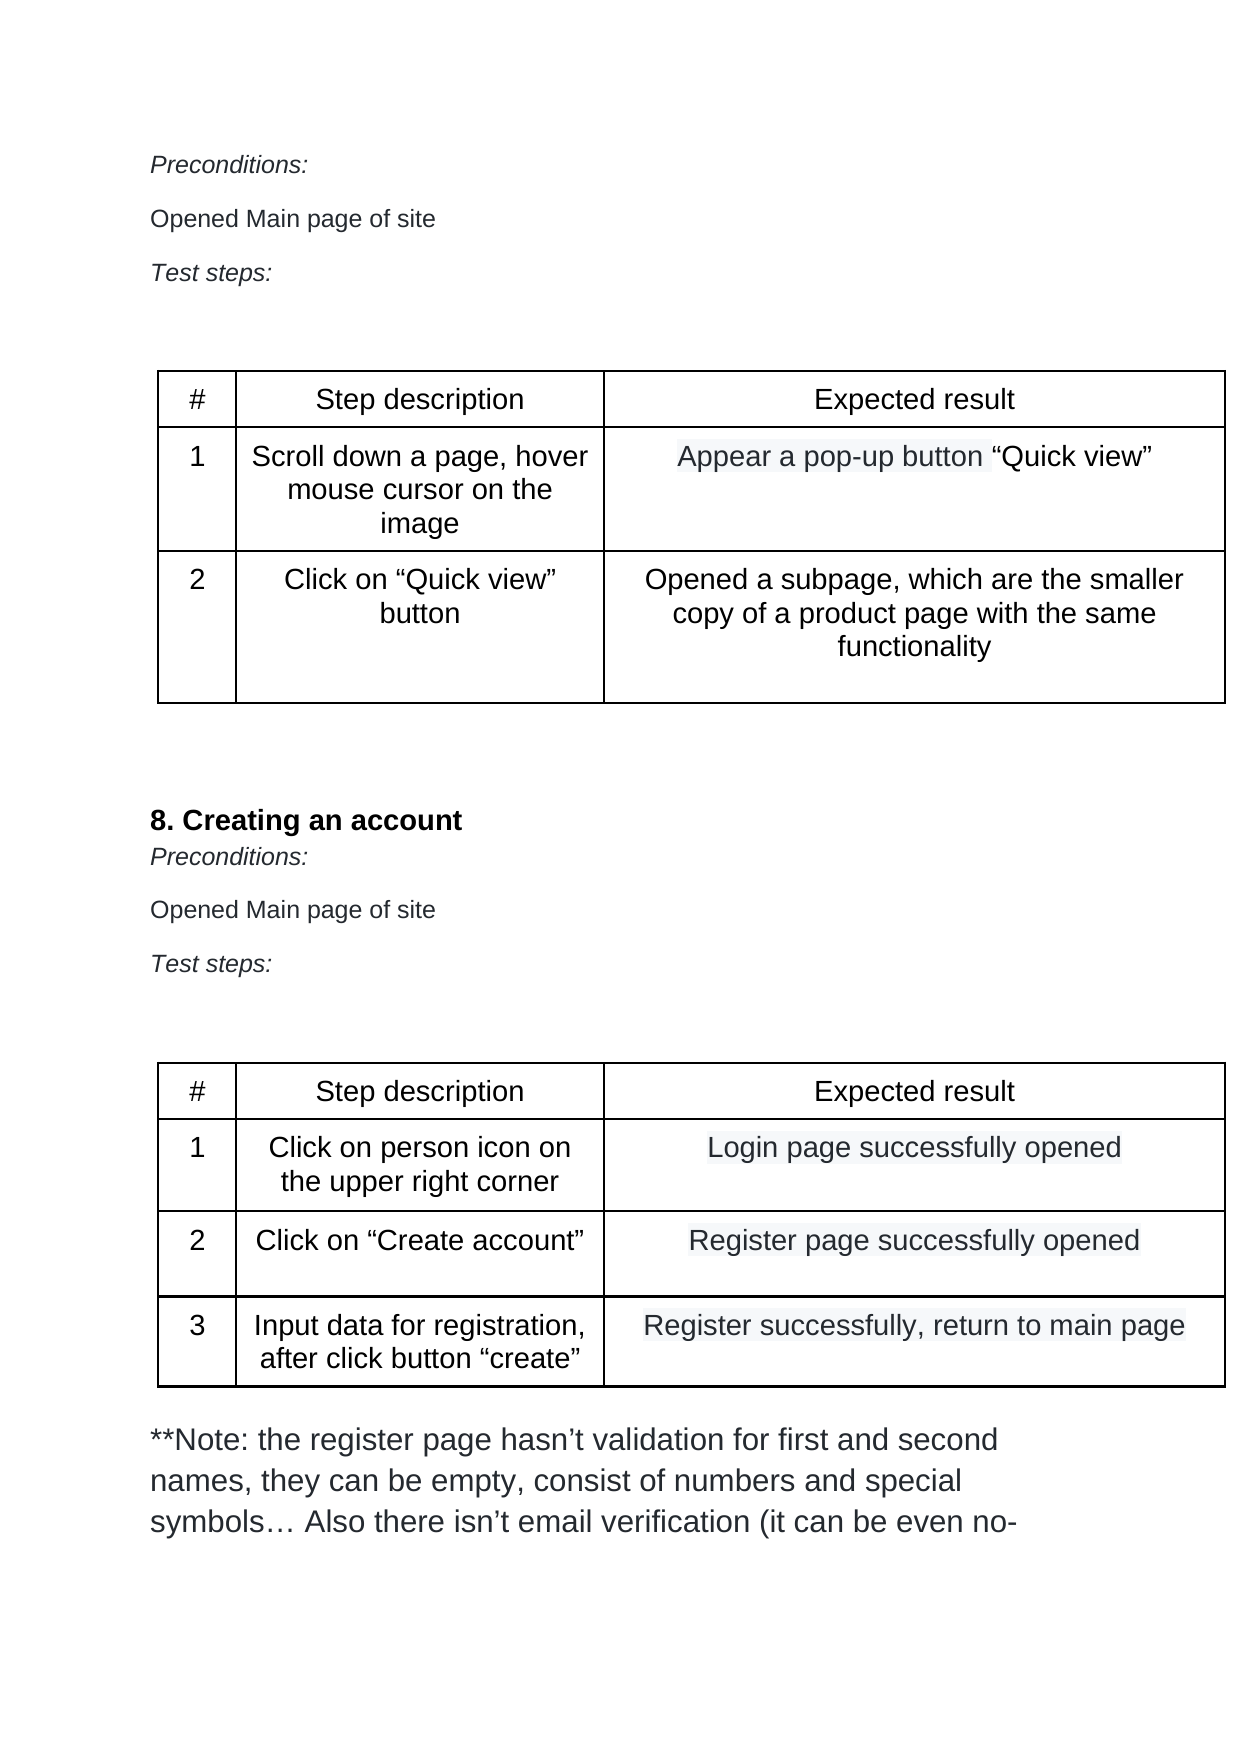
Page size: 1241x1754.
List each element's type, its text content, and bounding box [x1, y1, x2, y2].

text 8. Creating an account [150, 803, 1090, 837]
table_cell 3 [159, 1298, 235, 1385]
text Preconditions: [150, 842, 1090, 871]
table_header Expected result [605, 1064, 1224, 1118]
text Opened Main page of site [150, 896, 1090, 924]
table_header Step description [237, 372, 603, 426]
table_cell Click on “Create account” [237, 1212, 603, 1295]
table_cell 1 [159, 1120, 235, 1210]
text Test steps: [150, 257, 1090, 286]
table_cell Appear a pop-up button “Quick view” [605, 428, 1224, 550]
table_cell Input data for registration, after click button “create” [237, 1298, 603, 1385]
table_cell 2 [159, 1212, 235, 1295]
table_cell Scroll down a page, hover mouse cursor on the image [237, 428, 603, 550]
table_cell Register page successfully opened [605, 1212, 1224, 1295]
table_header # [159, 1064, 235, 1118]
table_cell Click on person icon on the upper right corner [237, 1120, 603, 1210]
table_header # [159, 372, 235, 426]
table_header Step description [237, 1064, 603, 1118]
table_cell 2 [159, 552, 235, 702]
table_cell Login page successfully opened [605, 1120, 1224, 1210]
table_header Expected result [605, 372, 1224, 426]
text Opened Main page of site [150, 204, 1090, 232]
table_cell Register successfully, return to main page [605, 1298, 1224, 1385]
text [150, 1421, 1090, 1539]
table_cell Opened a subpage, which are the smaller copy of a product page with the same functionality [605, 552, 1224, 702]
text Preconditions: [150, 150, 1090, 179]
table_cell Click on “Quick view” button [237, 552, 603, 702]
text Test steps: [150, 949, 1090, 978]
table_cell 1 [159, 428, 235, 550]
